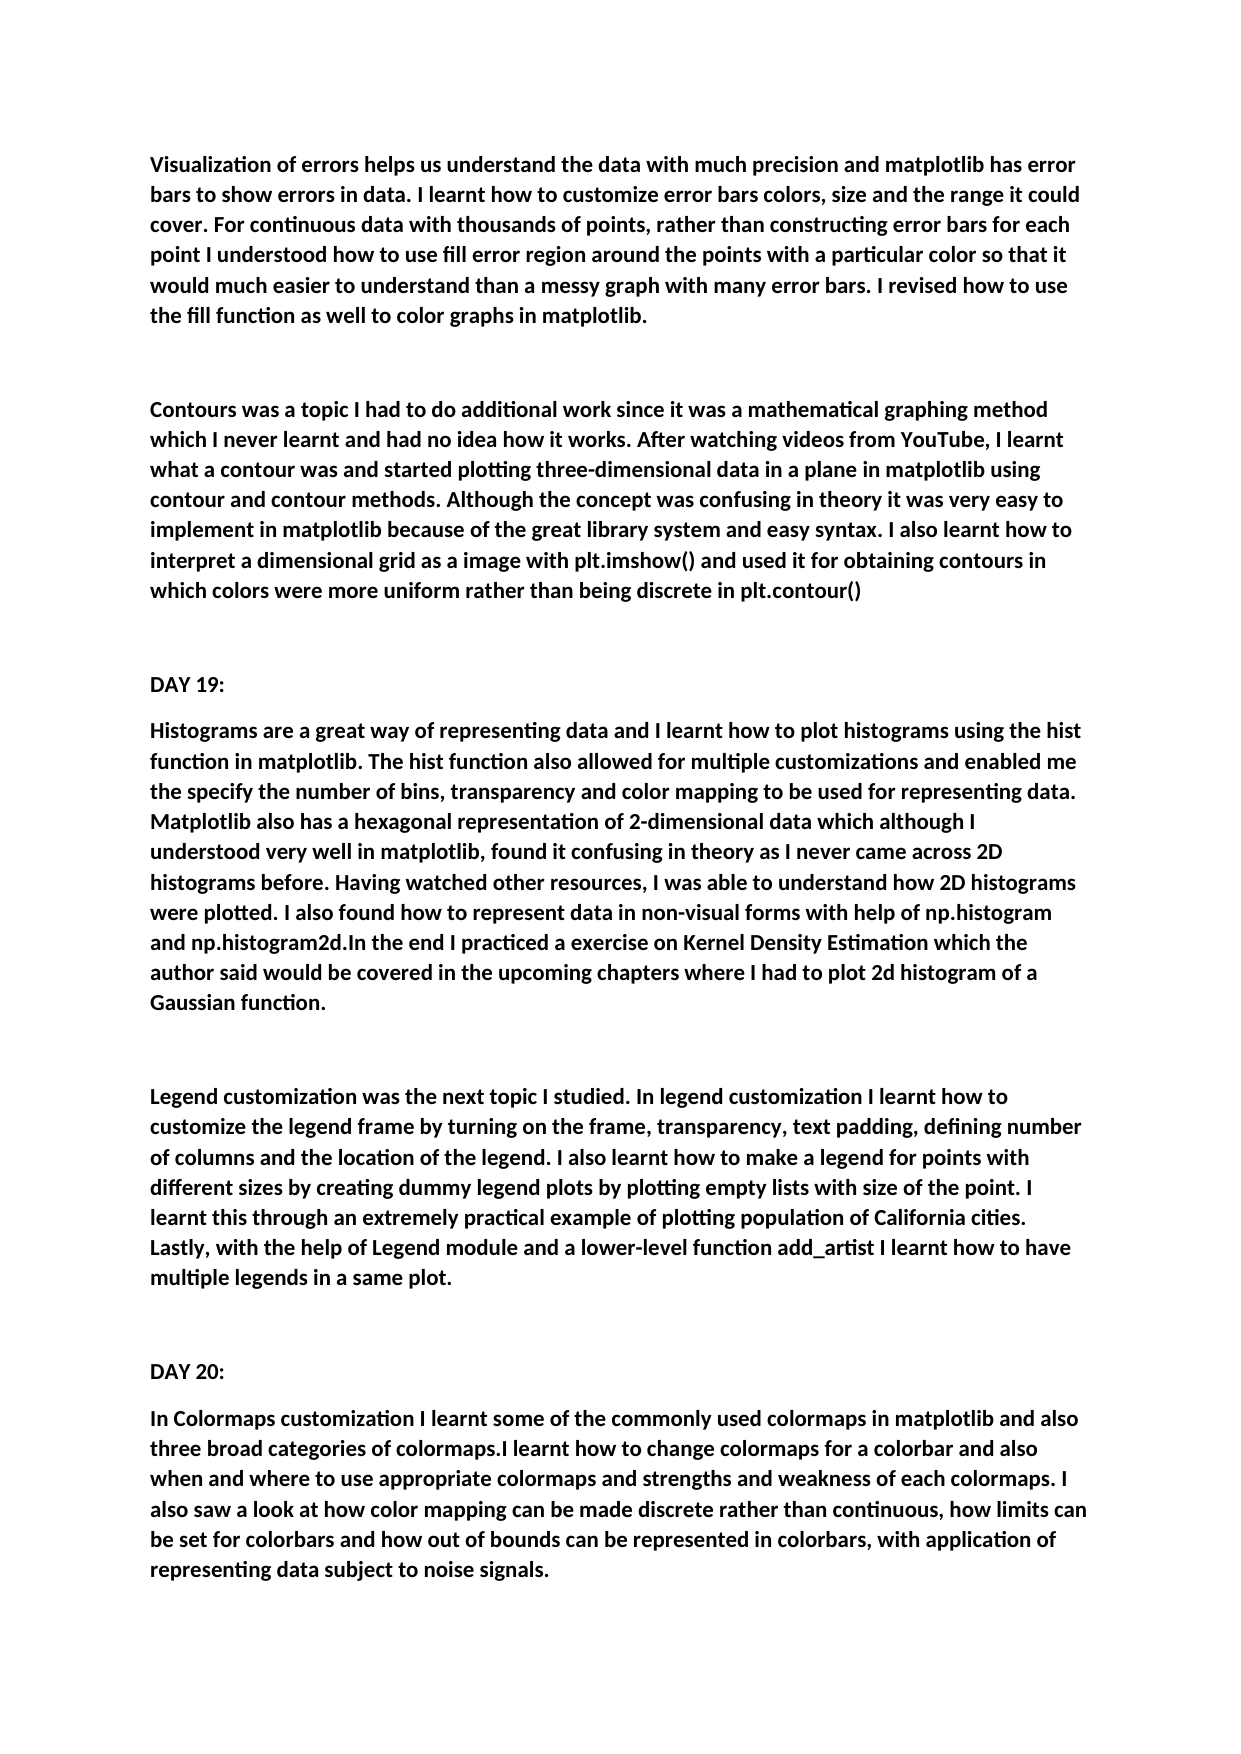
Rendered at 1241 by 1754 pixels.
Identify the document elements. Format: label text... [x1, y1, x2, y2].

text DAY 19: [150, 670, 1090, 698]
text Visualization of errors helps us understand the data with much precision and matplotlib has error bars to show errors in data. I learnt how to customize error bars colors, size and the range it could cover. For continuous data with thousands of points, rather than constructing error bars for each point I understood how to use fill error region around the points with a particular color so that it would much easier to understand than a messy graph with many error bars. I revised how to use the fill function as well to color graphs in matplotlib. [150, 150, 1090, 329]
text DAY 20: [150, 1357, 1090, 1385]
text Contours was a topic I had to do additional work since it was a mathematical graphing method which I never learnt and had no idea how it works. After watching videos from YouTube, I learnt what a contour was and started plotting three-dimensional data in a plane in matplotlib using contour and contour methods. Although the concept was confusing in theory it was very easy to implement in matplotlib because of the great library system and easy syntax. I also learnt how to interpret a dimensional grid as a image with plt.imshow() and used it for obtaining contours in which colors were more uniform rather than being discrete in plt.contour() [150, 395, 1090, 604]
text Histograms are a great way of representing data and I learnt how to plot histograms using the hist function in matplotlib. The hist function also allowed for multiple customizations and enabled me the specify the number of bins, transparency and color mapping to be used for representing data. Matplotlib also has a hexagonal representation of 2-dimensional data which although I understood very well in matplotlib, found it confusing in theory as I never came across 2D histograms before. Having watched other resources, I was able to understand how 2D histograms were plotted. I also found how to represent data in non-visual forms with help of np.histogram and np.histogram2d.In the end I practiced a exercise on Kernel Density Estimation which the author said would be covered in the upcoming chapters where I had to plot 2d histogram of a Gaussian function. [150, 717, 1090, 1017]
text Legend customization was the next topic I studied. In legend customization I learnt how to customize the legend frame by turning on the frame, transparency, text padding, defining number of columns and the location of the legend. I also learnt how to make a legend for points with different sizes by creating dummy legend plots by plotting empty lists with size of the point. I learnt this through an extremely practical example of plotting population of California cities. Lastly, with the help of Legend module and a lower-level function add_artist I learnt how to have multiple legends in a same plot. [150, 1082, 1090, 1292]
text In Colormaps customization I learnt some of the commonly used colormaps in matplotlib and also three broad categories of colormaps.I learnt how to change colormaps for a colorbar and also when and where to use appropriate colormaps and strengths and weakness of each colormaps. I also saw a look at how color mapping can be made discrete rather than continuous, how limits can be set for colorbars and how out of bounds can be represented in colorbars, with application of representing data subject to noise signals. [150, 1404, 1090, 1583]
